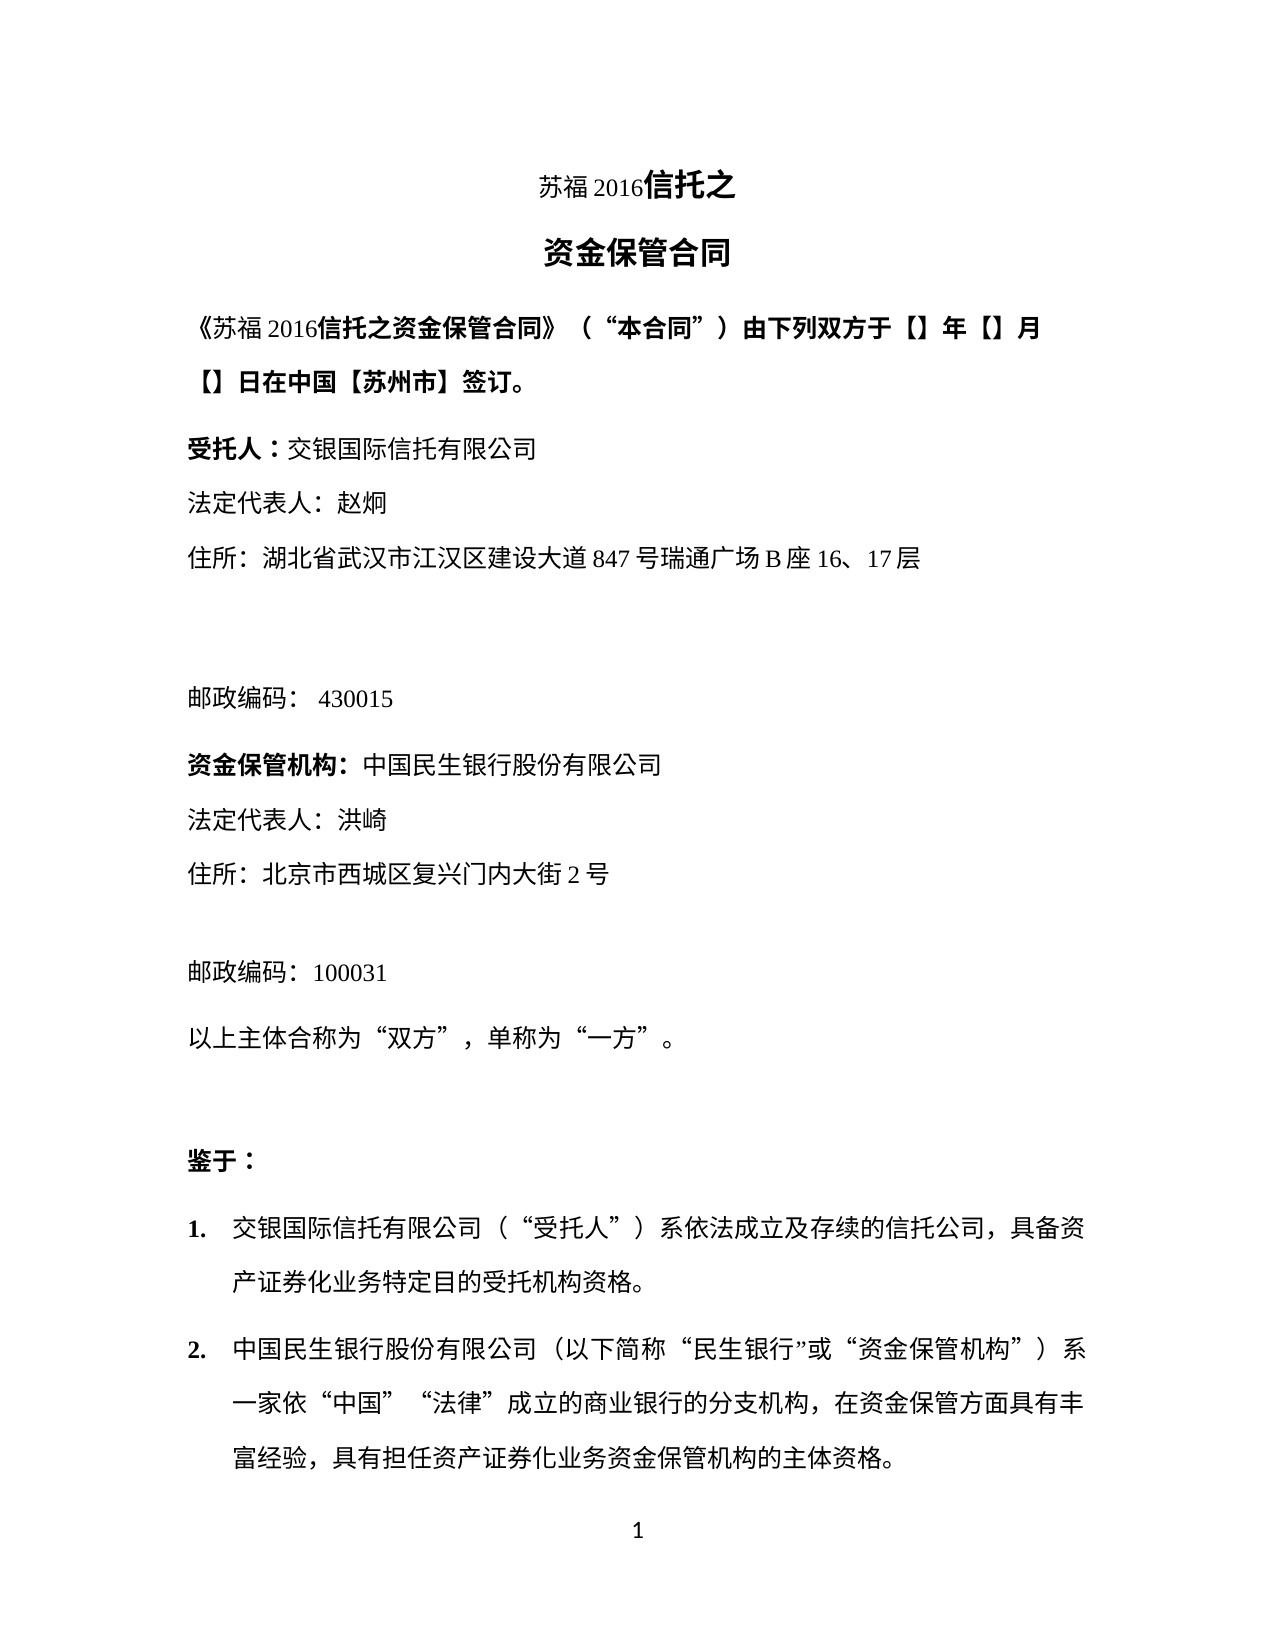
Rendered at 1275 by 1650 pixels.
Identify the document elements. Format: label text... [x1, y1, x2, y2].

text 鉴于： [187, 1141, 1087, 1178]
text 以上主体合称为“双方”，单称为“一方”。 [187, 1019, 1087, 1055]
text 受托人： 法定代表人：赵炯 住所：湖北省武汉市江汉区建设大道847号瑞通广场B座16、17层 邮政编码： 430015 [187, 429, 1087, 715]
text 《信托之资金保管合同》（“本合同”）由下列双方于【】年【】月【】日在中国【苏州市】签订。 [187, 308, 1087, 399]
text 资金保管机构： 法定代表人：洪崎 住所：北京市西城区复兴门内大街2号 邮政编码：100031 [187, 746, 1087, 988]
list （“受托人”）系依法成立及存续的信托公司，具备资产证券化业务特定目的受托机构资格。 [187, 1208, 1087, 1299]
text 信托之 资金保管合同 [187, 160, 1087, 273]
list （以下简称“”或“资金保管机构”）系一家依“中国”“法律”成立的商业银行的分支机构，在资金保管方面具有丰富经验，具有担任资产证券化业务资金保管机构的主体资格。 [187, 1329, 1087, 1474]
